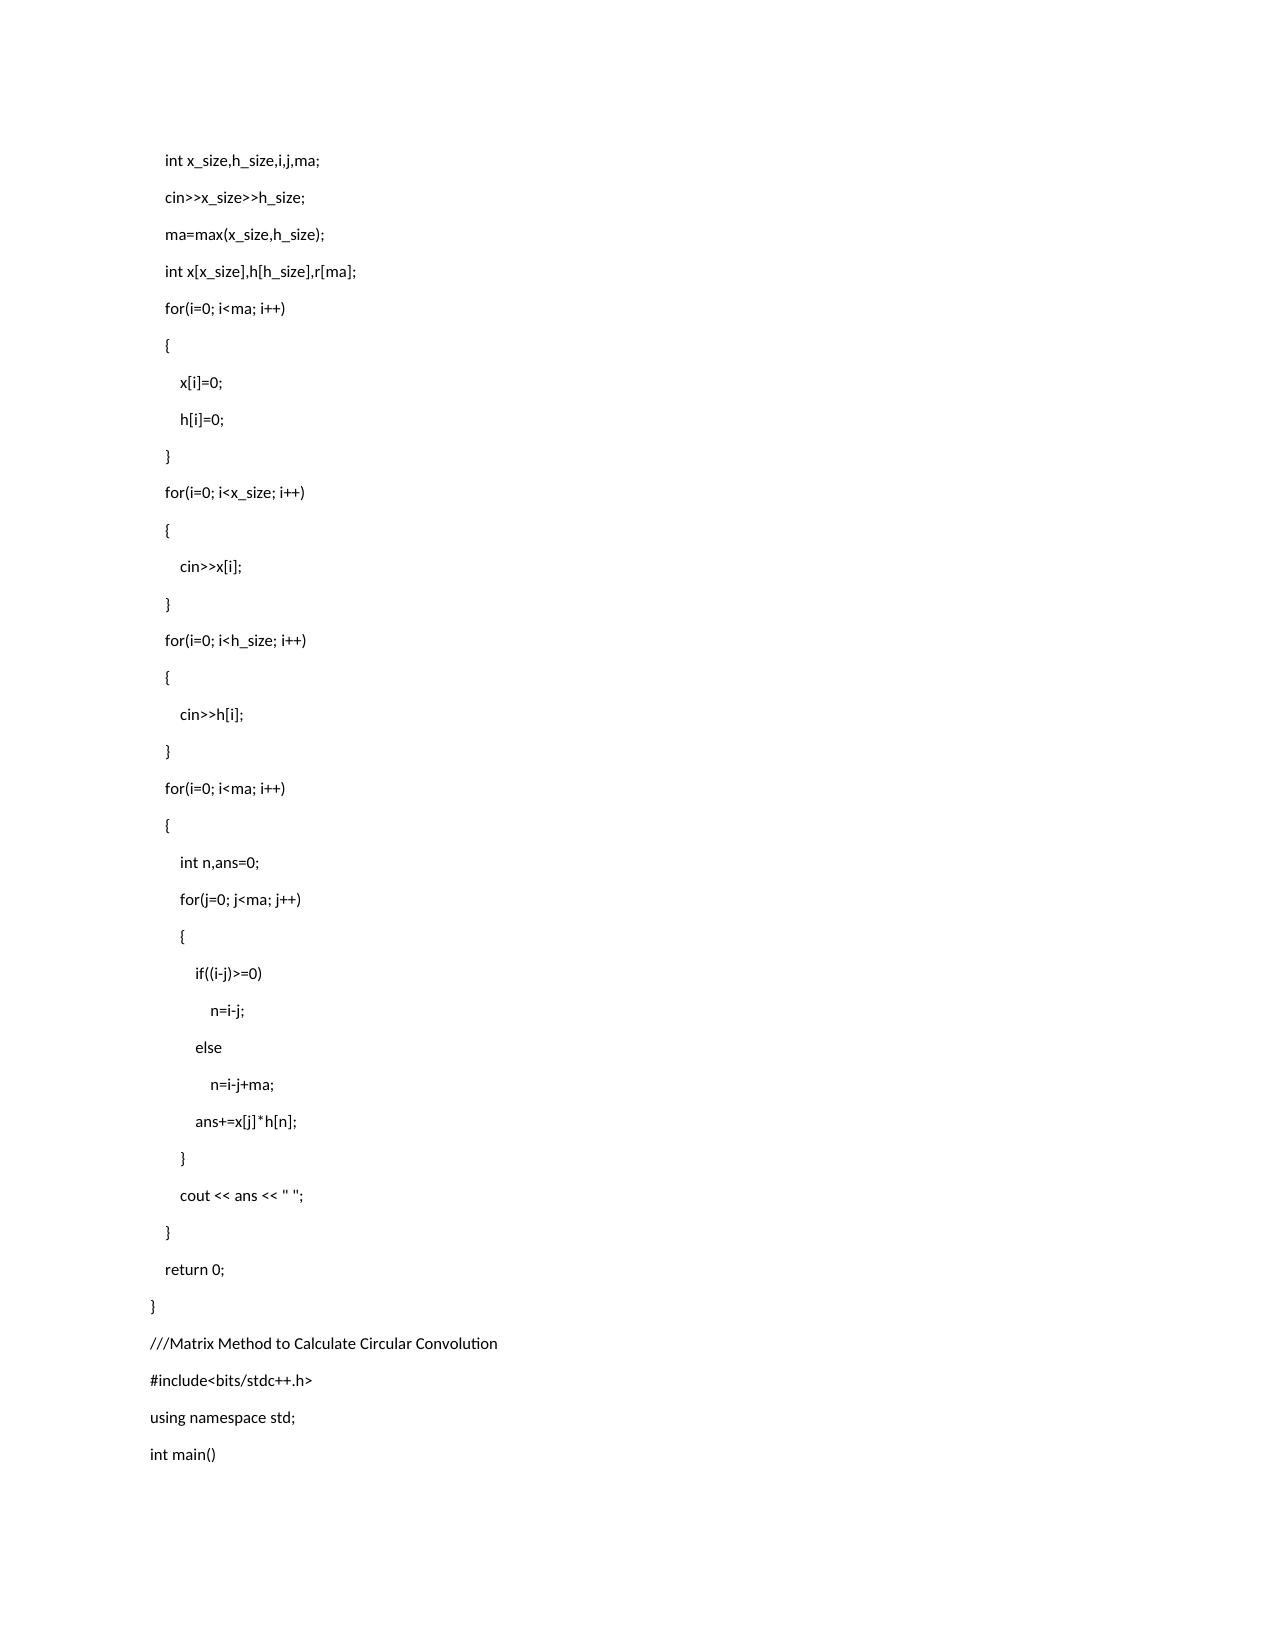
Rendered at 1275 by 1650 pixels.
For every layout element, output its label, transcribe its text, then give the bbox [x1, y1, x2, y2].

text for(i=0; i<ma; i++) [150, 298, 1125, 318]
text x[i]=0; [150, 372, 1125, 392]
text } [150, 1148, 1125, 1169]
text cin>>h[i]; [150, 705, 1125, 725]
text } [150, 1222, 1125, 1243]
text { [150, 927, 1125, 947]
text } [150, 594, 1125, 614]
text cin>>x_size>>h_size; [150, 187, 1125, 207]
text for(i=0; i<x_size; i++) [150, 483, 1125, 503]
text int main() [150, 1444, 1125, 1464]
text int x_size,h_size,i,j,ma; [150, 150, 1125, 170]
text { [150, 335, 1125, 355]
text for(i=0; i<ma; i++) [150, 779, 1125, 799]
text if((i-j)>=0) [150, 963, 1125, 984]
text #include<bits/stdc++.h> [150, 1370, 1125, 1391]
text n=i-j+ma; [150, 1074, 1125, 1095]
text int x[x_size],h[h_size],r[ma]; [150, 261, 1125, 281]
text for(j=0; j<ma; j++) [150, 889, 1125, 910]
text } [150, 446, 1125, 466]
text int n,ans=0; [150, 853, 1125, 873]
text { [150, 816, 1125, 836]
text } [150, 1296, 1125, 1317]
text ans+=x[j]*h[n]; [150, 1111, 1125, 1132]
text h[i]=0; [150, 409, 1125, 429]
text { [150, 668, 1125, 688]
text { [150, 520, 1125, 540]
text ///Matrix Method to Calculate Circular Convolution [150, 1333, 1125, 1354]
text return 0; [150, 1259, 1125, 1280]
text cin>>x[i]; [150, 557, 1125, 577]
text cout << ans << " "; [150, 1185, 1125, 1206]
text else [150, 1037, 1125, 1058]
text for(i=0; i<h_size; i++) [150, 631, 1125, 651]
text using namespace std; [150, 1407, 1125, 1428]
text } [150, 742, 1125, 762]
text ma=max(x_size,h_size); [150, 224, 1125, 244]
text n=i-j; [150, 1001, 1125, 1021]
